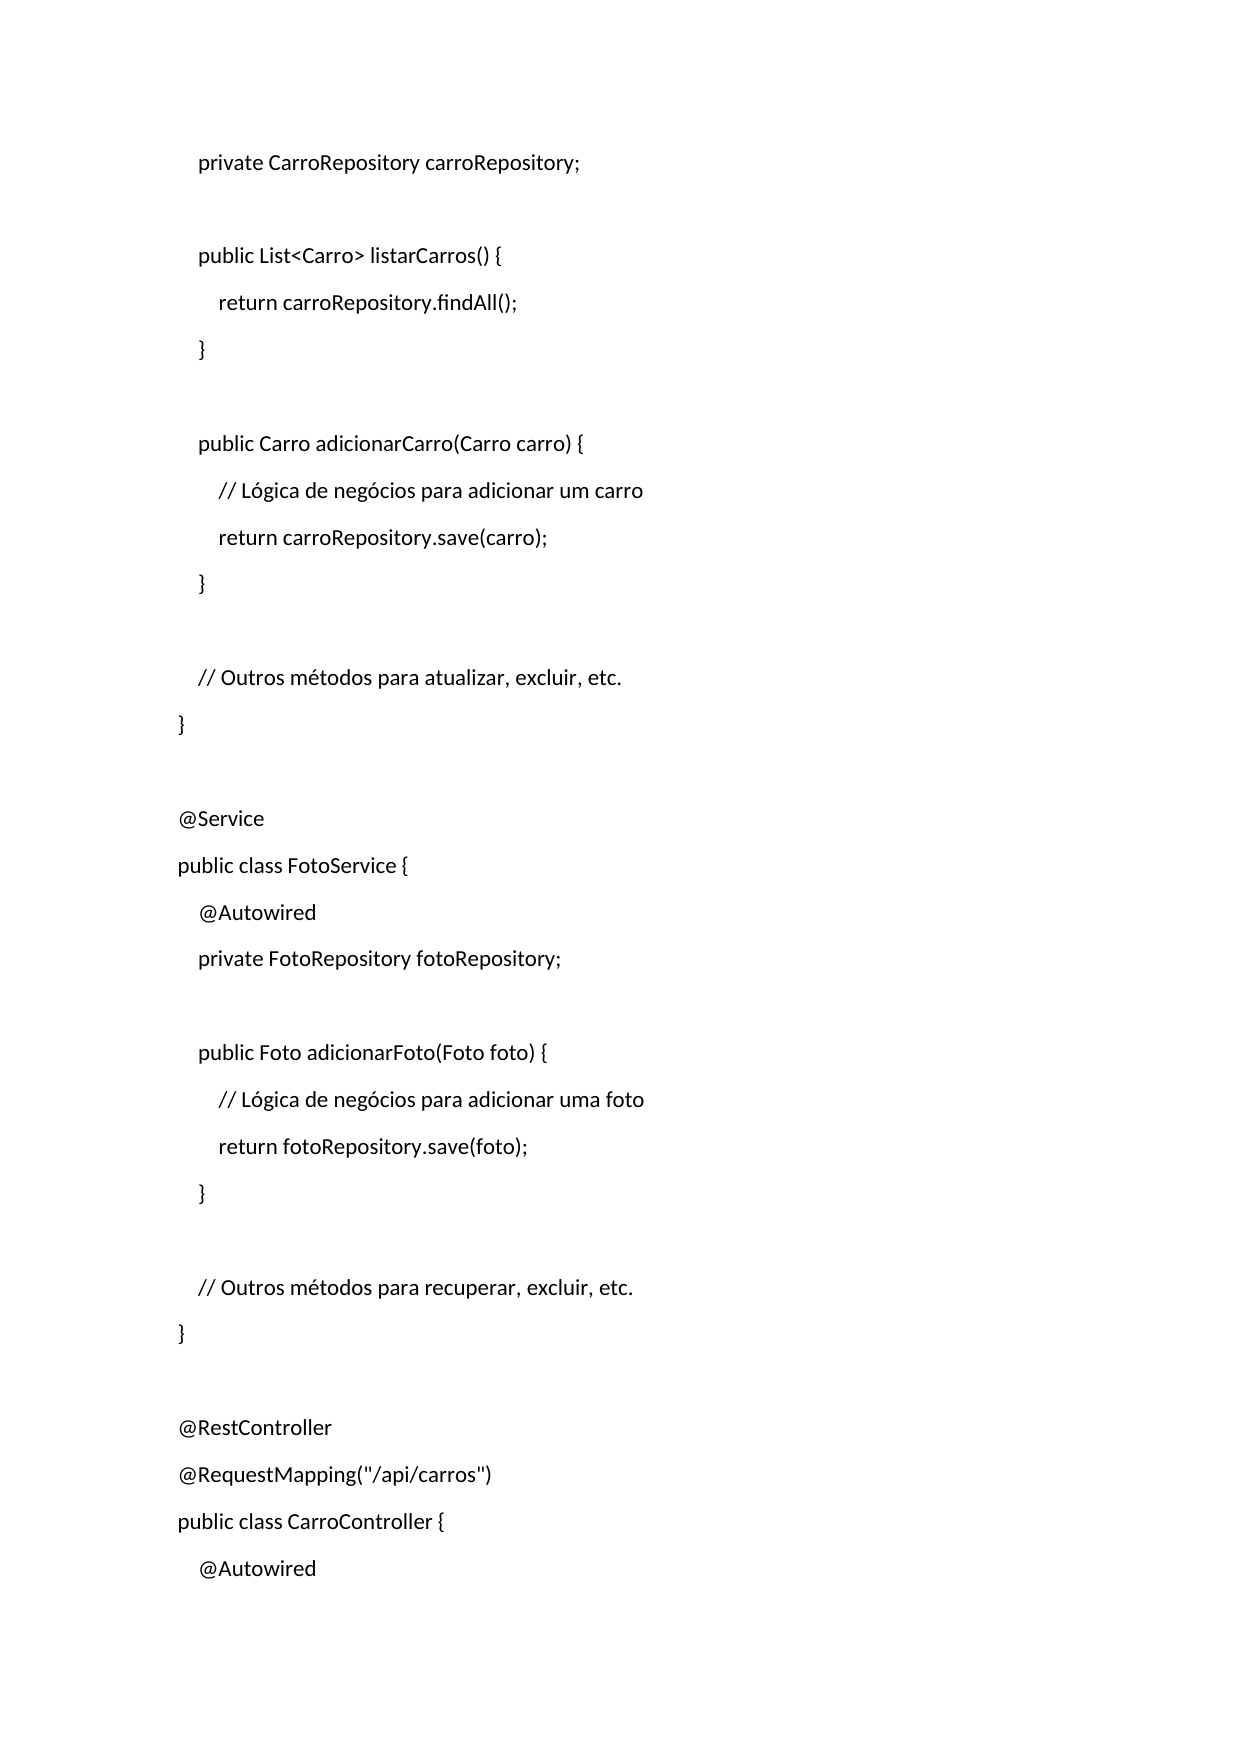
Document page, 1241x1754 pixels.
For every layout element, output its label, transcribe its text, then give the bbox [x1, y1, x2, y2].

text // Lógica de negócios para adicionar uma foto [177, 1085, 1063, 1113]
text public List<Carro> listarCarros() { [177, 241, 1063, 269]
text @Service [177, 804, 1063, 832]
text public class CarroController { [177, 1507, 1063, 1535]
text } [177, 1179, 1063, 1207]
text @Autowired [177, 898, 1063, 926]
text } [177, 710, 1063, 738]
text return fotoRepository.save(foto); [177, 1132, 1063, 1160]
text return carroRepository.save(carro); [177, 523, 1063, 551]
text public Carro adicionarCarro(Carro carro) { [177, 429, 1063, 457]
text @Autowired [177, 1554, 1063, 1582]
text public Foto adicionarFoto(Foto foto) { [177, 1038, 1063, 1066]
text private CarroRepository carroRepository; [177, 148, 1063, 176]
text @RequestMapping("/api/carros") [177, 1460, 1063, 1488]
text private FotoRepository fotoRepository; [177, 944, 1063, 972]
text } [177, 569, 1063, 597]
text // Lógica de negócios para adicionar um carro [177, 476, 1063, 504]
text } [177, 1319, 1063, 1347]
text } [177, 335, 1063, 363]
text return carroRepository.findAll(); [177, 288, 1063, 316]
text public class FotoService { [177, 851, 1063, 879]
text // Outros métodos para recuperar, excluir, etc. [177, 1273, 1063, 1301]
text // Outros métodos para atualizar, excluir, etc. [177, 663, 1063, 691]
text @RestController [177, 1413, 1063, 1441]
